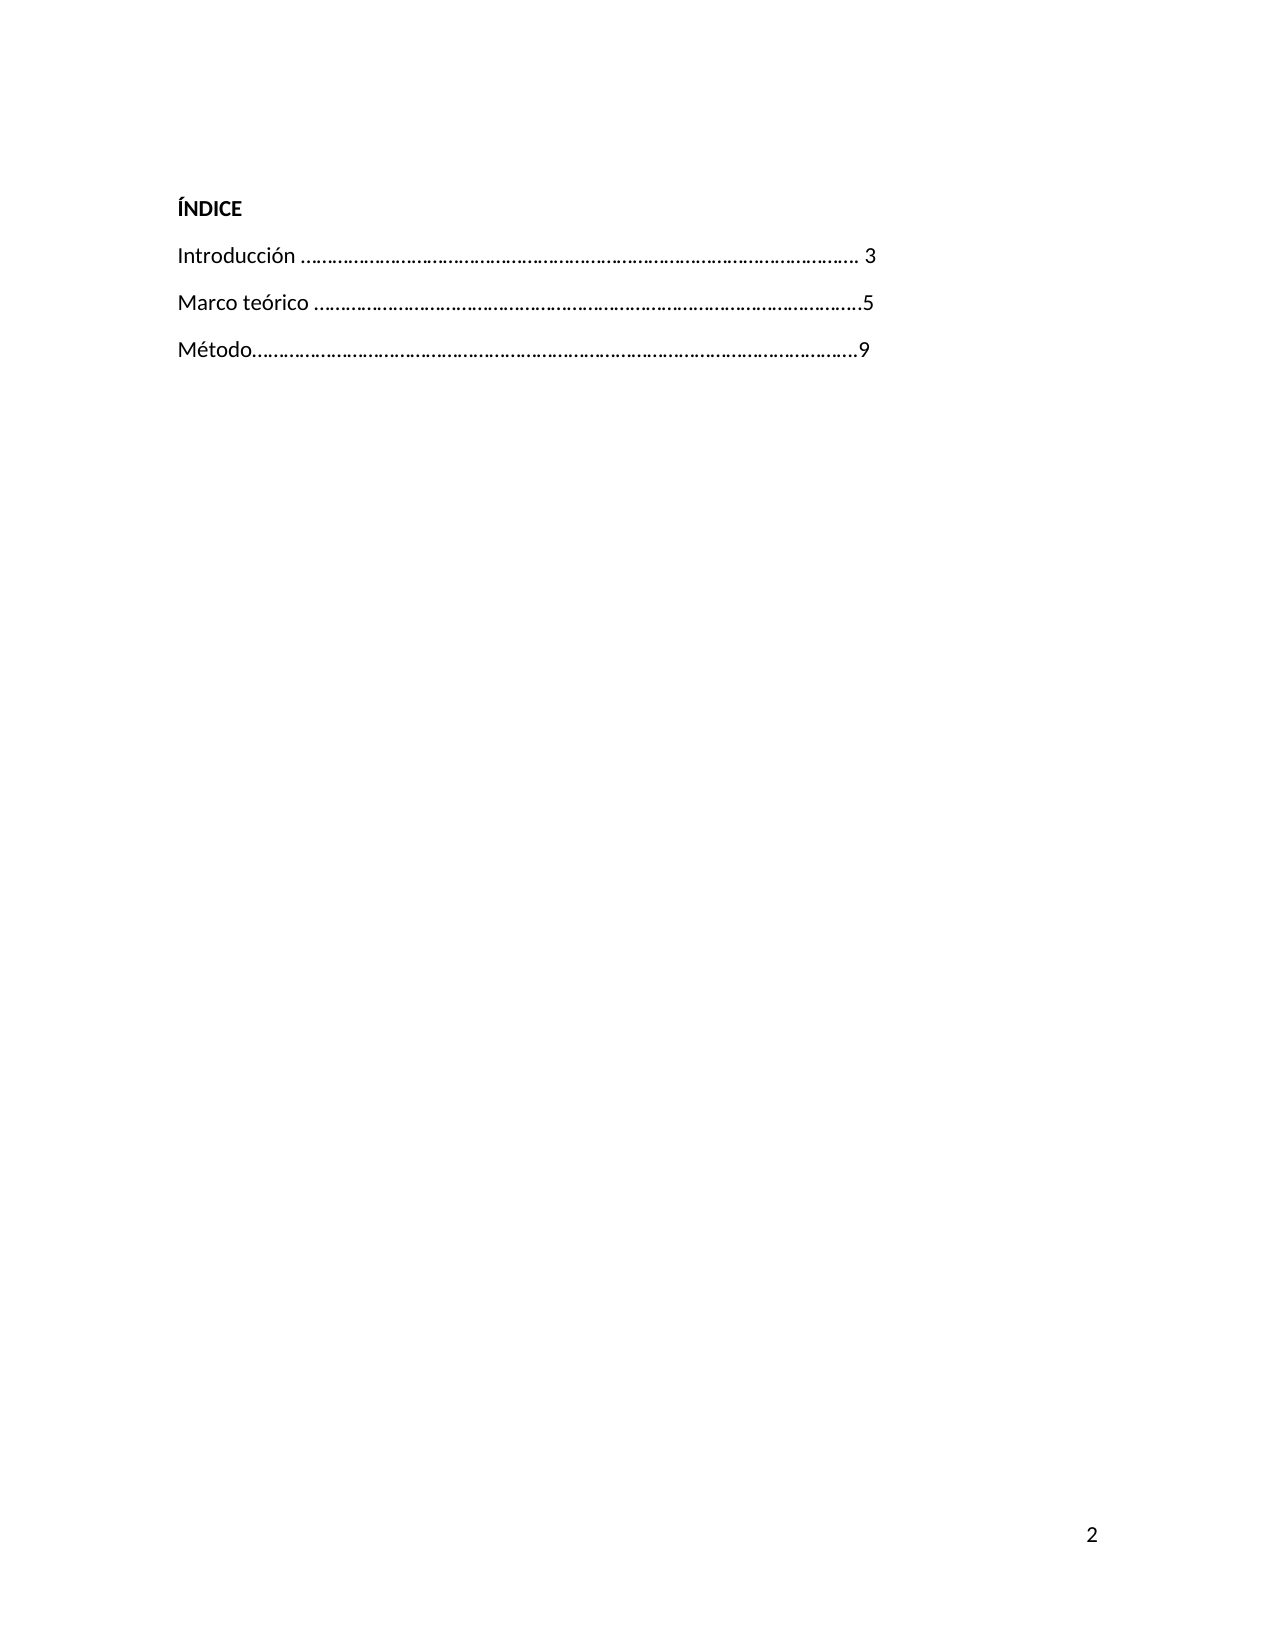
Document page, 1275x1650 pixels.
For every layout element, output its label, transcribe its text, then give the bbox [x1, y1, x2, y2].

text ÍNDICE [177, 194, 1098, 222]
text Método…………………………………………………………………………………………………….9 [177, 335, 1098, 363]
text Marco teórico …………………………………………………………………………………………..5 [177, 288, 1098, 316]
text Introducción ……………………………………………………………………………………………. 3 [177, 241, 1098, 269]
